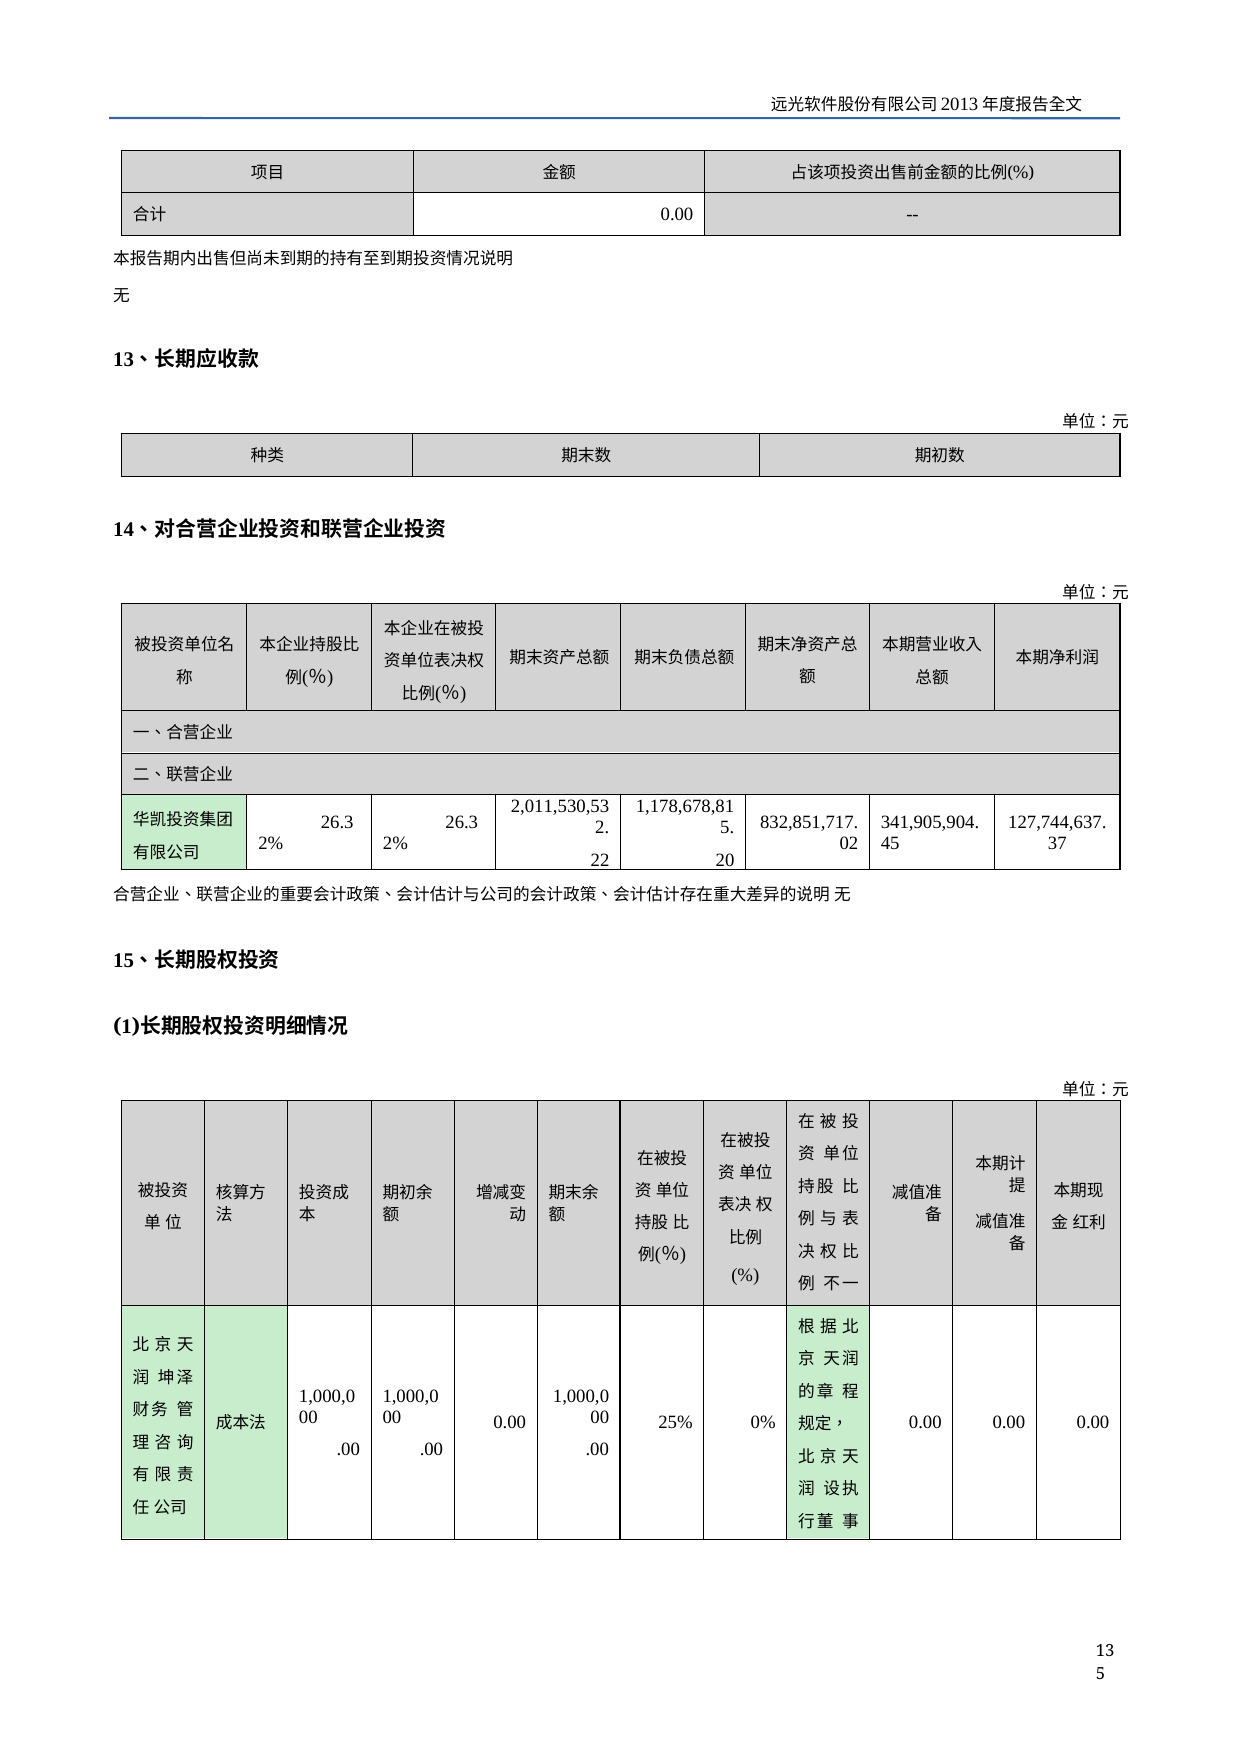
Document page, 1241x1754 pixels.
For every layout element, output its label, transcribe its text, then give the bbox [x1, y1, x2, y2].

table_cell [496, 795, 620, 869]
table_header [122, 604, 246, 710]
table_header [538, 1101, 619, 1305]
text (1)长期股权投资明细情况 [113, 1011, 1128, 1040]
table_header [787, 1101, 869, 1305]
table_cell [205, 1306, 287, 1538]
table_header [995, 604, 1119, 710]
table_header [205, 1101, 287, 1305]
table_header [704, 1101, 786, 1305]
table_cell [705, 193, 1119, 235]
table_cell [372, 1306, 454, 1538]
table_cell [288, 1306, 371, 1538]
text 单位：元 [113, 580, 1128, 603]
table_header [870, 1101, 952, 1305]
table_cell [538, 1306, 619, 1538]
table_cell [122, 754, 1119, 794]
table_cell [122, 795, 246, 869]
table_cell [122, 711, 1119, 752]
text 无 [113, 284, 1128, 307]
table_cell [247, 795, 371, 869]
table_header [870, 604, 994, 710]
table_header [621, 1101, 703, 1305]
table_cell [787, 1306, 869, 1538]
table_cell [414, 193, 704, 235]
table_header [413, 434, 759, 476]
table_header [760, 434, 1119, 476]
text 单位：元 [113, 410, 1128, 433]
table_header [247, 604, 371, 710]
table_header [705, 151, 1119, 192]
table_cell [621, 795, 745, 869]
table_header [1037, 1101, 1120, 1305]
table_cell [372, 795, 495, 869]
text 合营企业、联营企业的重要会计政策、会计估计与公司的会计政策、会计估计存在重大差异的说明 无 [113, 870, 1128, 908]
text 13、长期应收款 [113, 344, 1128, 372]
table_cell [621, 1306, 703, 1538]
text 单位：元 [113, 1077, 1128, 1100]
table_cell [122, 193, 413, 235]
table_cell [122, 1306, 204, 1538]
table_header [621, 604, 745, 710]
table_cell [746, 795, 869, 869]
text 本报告期内出售但尚未到期的持有至到期投资情况说明 [113, 247, 1128, 269]
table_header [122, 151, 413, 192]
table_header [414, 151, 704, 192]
text 14、对合营企业投资和联营企业投资 [113, 514, 1128, 543]
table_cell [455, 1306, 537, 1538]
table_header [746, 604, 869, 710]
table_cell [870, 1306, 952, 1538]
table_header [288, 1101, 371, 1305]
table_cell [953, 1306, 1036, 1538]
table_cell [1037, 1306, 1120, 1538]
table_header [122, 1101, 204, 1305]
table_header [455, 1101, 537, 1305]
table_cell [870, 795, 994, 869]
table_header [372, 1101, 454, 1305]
text 15、长期股权投资 [113, 945, 1128, 974]
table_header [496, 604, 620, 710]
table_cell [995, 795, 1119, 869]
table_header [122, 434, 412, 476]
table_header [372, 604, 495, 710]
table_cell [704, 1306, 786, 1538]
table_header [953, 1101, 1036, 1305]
